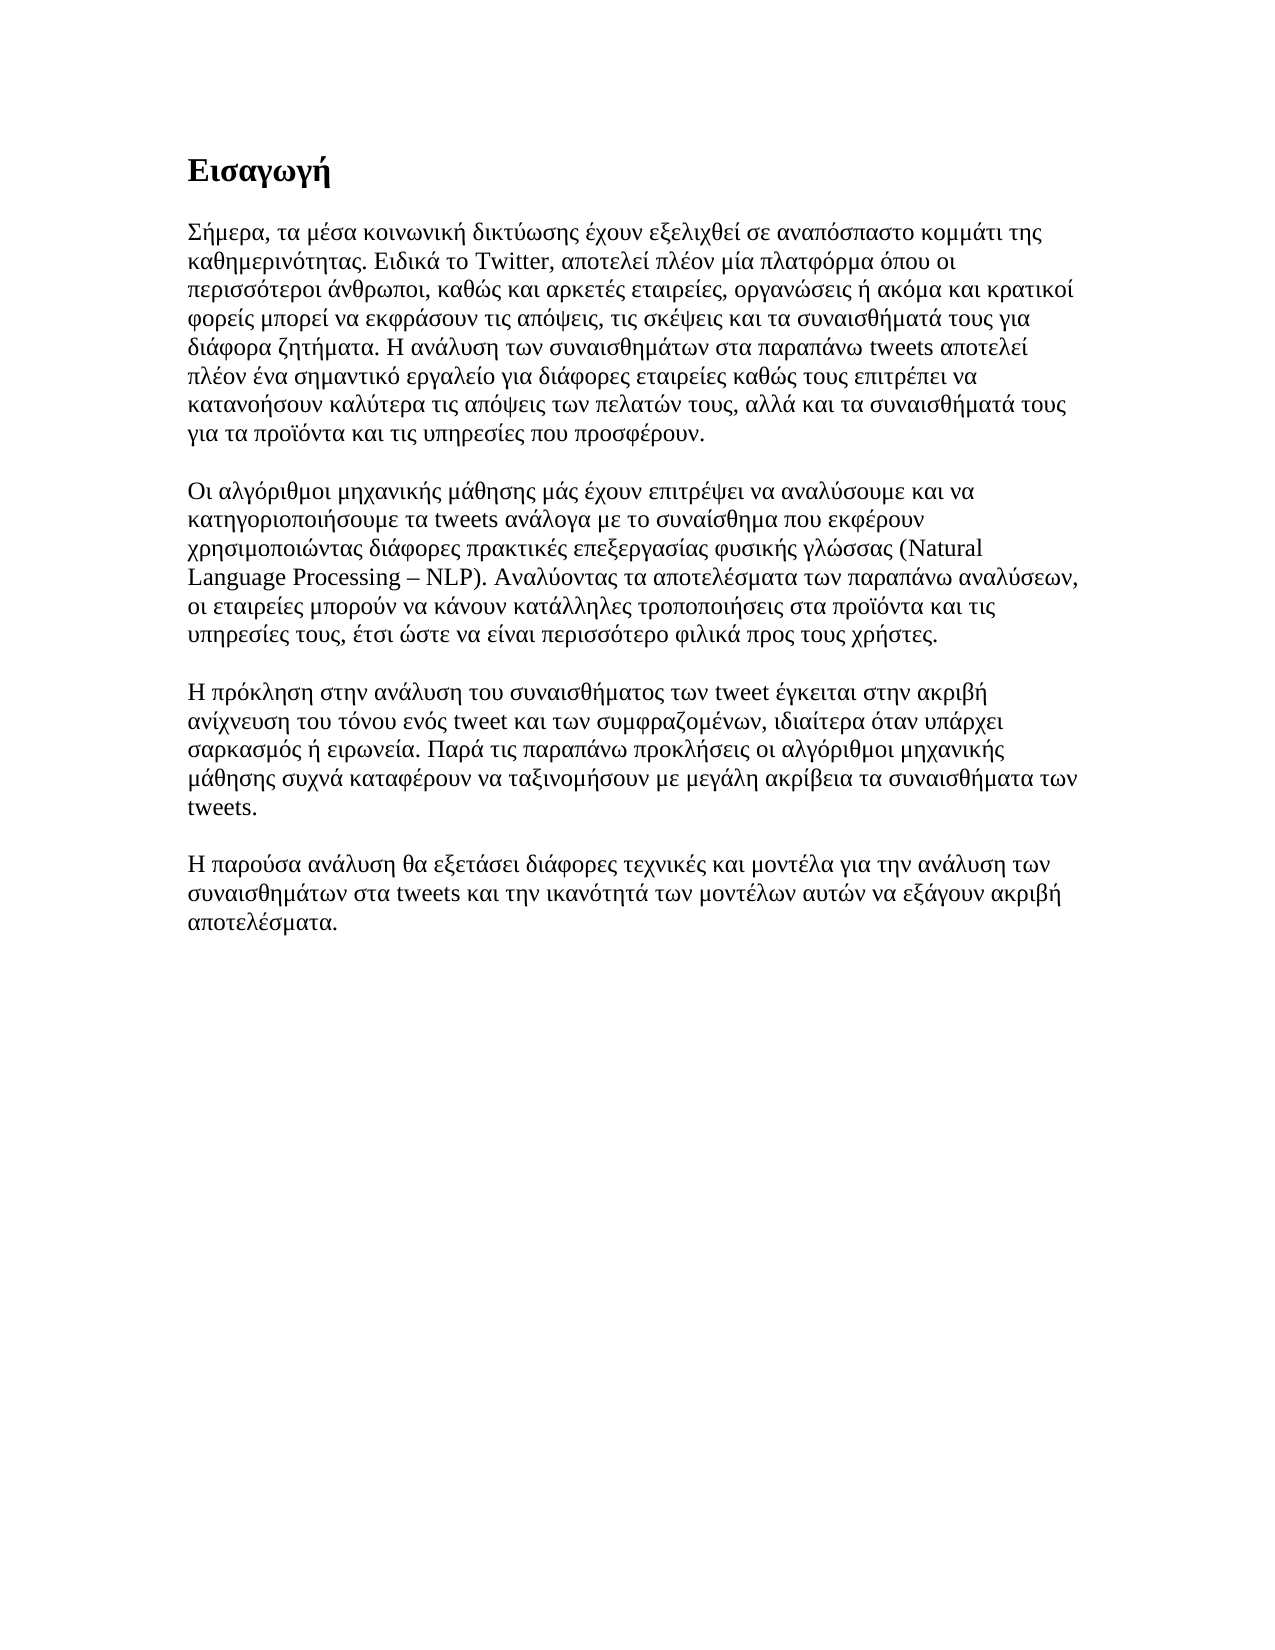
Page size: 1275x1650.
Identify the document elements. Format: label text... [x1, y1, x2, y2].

text Η πρόκληση στην ανάλυση του συναισθήματος των tweet έγκειται στην ακριβή ανίχνευση του τόνου ενός tweet και των συμφραζομένων, ιδιαίτερα όταν υπάρχει σαρκασμός ή ειρωνεία. Παρά τις παραπάνω προκλήσεις οι αλγόριθμοι μηχανικής μάθησης συχνά καταφέρουν να ταξινομήσουν με μεγάλη ακρίβεια τα συναισθήματα των tweets. [187, 677, 1087, 821]
text Σήμερα, τα μέσα κοινωνική δικτύωσης έχουν εξελιχθεί σε αναπόσπαστο κομμάτι της καθημερινότητας. Ειδικά το Twitter, αποτελεί πλέον μία πλατφόρμα όπου οι περισσότεροι άνθρωποι, καθώς και αρκετές εταιρείες, οργανώσεις ή ακόμα και κρατικοί φορείς μπορεί να εκφράσουν τις απόψεις, τις σκέψεις και τα συναισθήματά τους για διάφορα ζητήματα. Η ανάλυση των συναισθημάτων στα παραπάνω tweets αποτελεί πλέον ένα σημαντικό εργαλείο για διάφορες εταιρείες καθώς τους επιτρέπει να κατανοήσουν καλύτερα τις απόψεις των πελατών τους, αλλά και τα συναισθήματά τους για τα προϊόντα και τις υπηρεσίες που προσφέρουν. [187, 217, 1087, 447]
text Η παρούσα ανάλυση θα εξετάσει διάφορες τεχνικές και μοντέλα για την ανάλυση των συναισθημάτων στα tweets και την ικανότητά των μοντέλων αυτών να εξάγουν ακριβή αποτελέσματα. [187, 849, 1087, 936]
text Οι αλγόριθμοι μηχανικής μάθησης μάς έχουν επιτρέψει να αναλύσουμε και να κατηγοριοποιήσουμε τα tweets ανάλογα με το συναίσθημα που εκφέρουν χρησιμοποιώντας διάφορες πρακτικές επεξεργασίας φυσικής γλώσσας (Natural Language Processing – NLP). Αναλύοντας τα αποτελέσματα των παραπάνω αναλύσεων, οι εταιρείες μπορούν να κάνουν κατάλληλες τροποποιήσεις στα προϊόντα και τις υπηρεσίες τους, έτσι ώστε να είναι περισσότερο φιλικά προς τους χρήστες. [187, 476, 1087, 648]
text Εισαγωγή [187, 150, 1087, 188]
